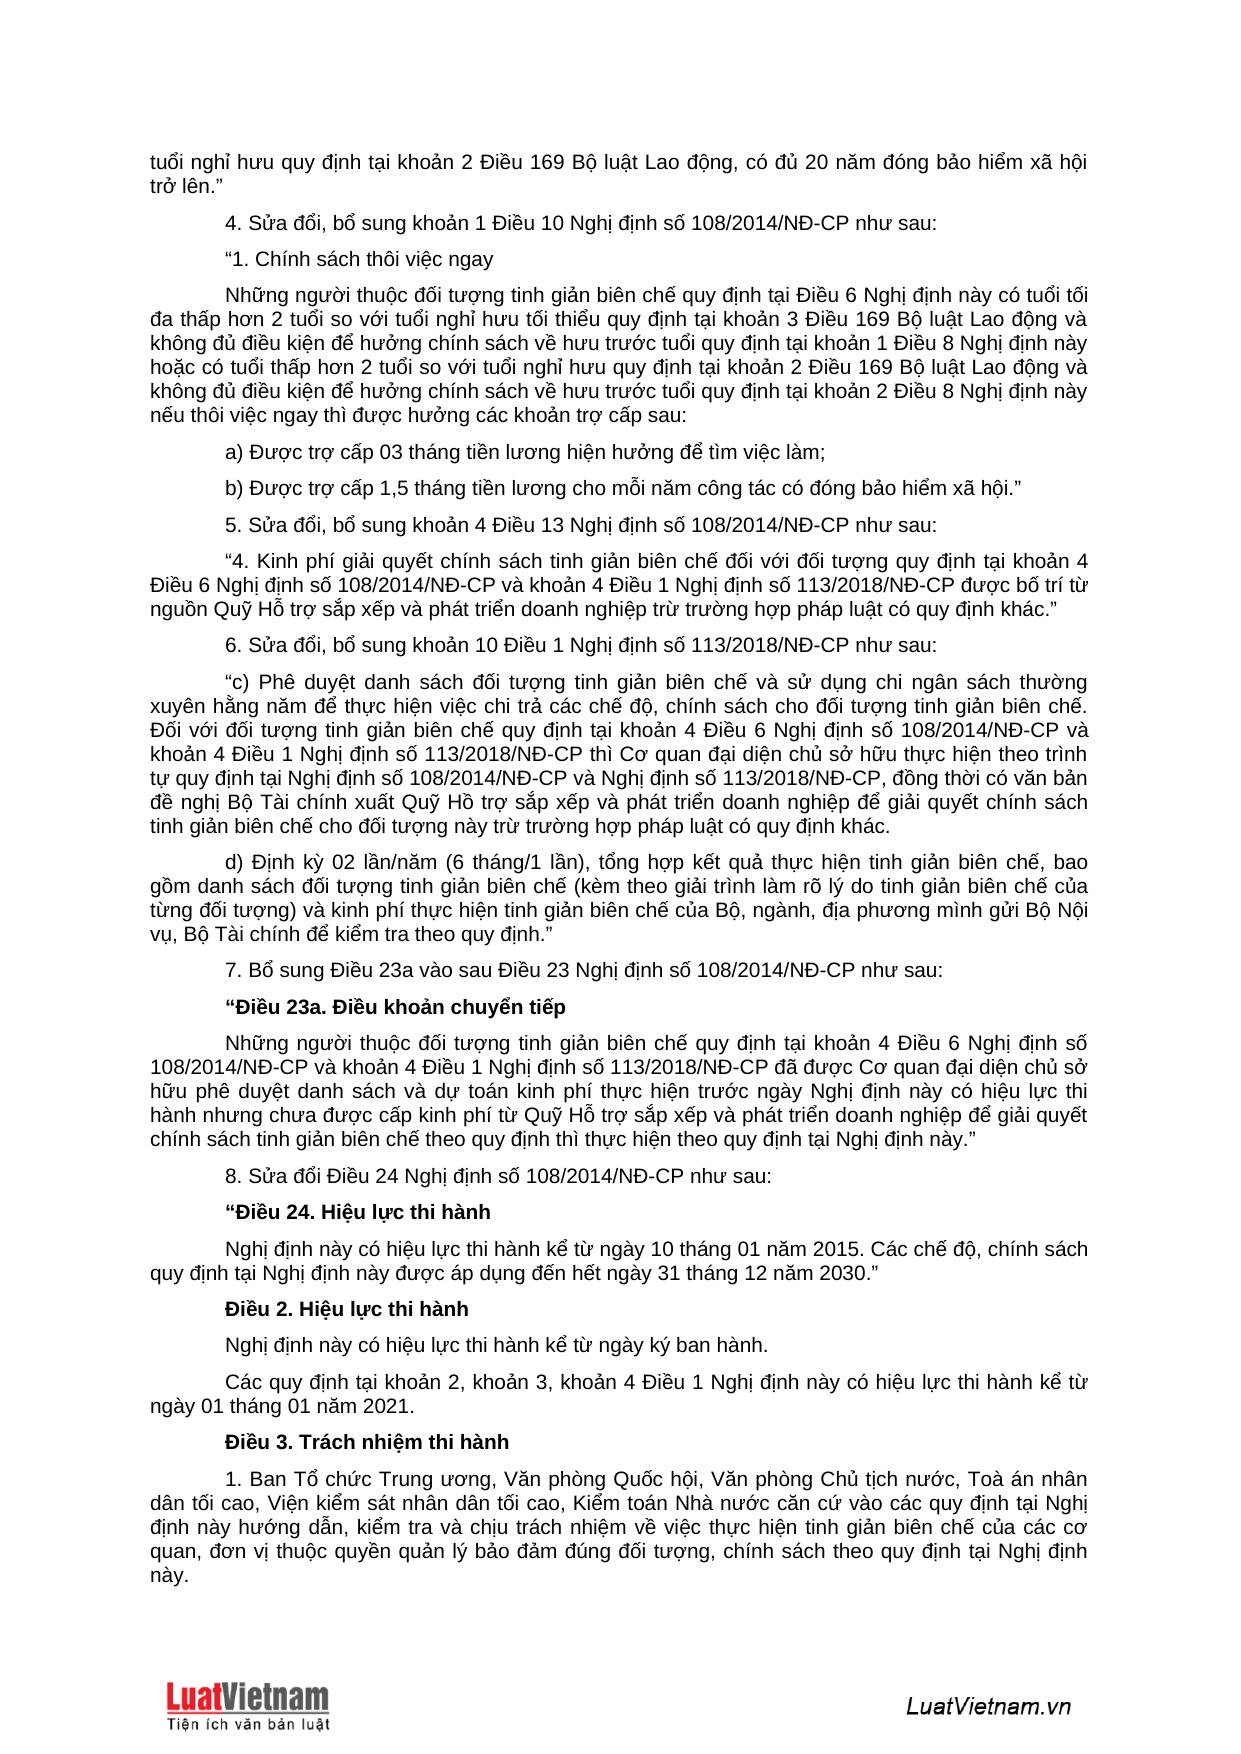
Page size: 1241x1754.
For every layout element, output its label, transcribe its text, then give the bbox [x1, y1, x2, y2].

text a) Được trợ cấp 03 tháng tiền lương hiện hưởng để tìm việc làm; [150, 439, 1090, 463]
text 5. Sửa đổi, bổ sung khoản 4 Điều 13 Nghị định số 108/2014/NĐ-CP như sau: [150, 512, 1090, 536]
text “c) Phê duyệt danh sách đối tượng tinh giản biên chế và sử dụng chi ngân sách thường xuyên hằng năm để thực hiện việc chi trả các chế độ, chính sách cho đối tượng tinh giản biên chế. Đối với đối tượng tinh giản biên chế quy định tại khoản 4 Điều 6 Nghị định số 108/2014/NĐ-CP và khoản 4 Điều 1 Nghị định số 113/2018/NĐ-CP thì Cơ quan đại diện chủ sở hữu thực hiện theo trình tự quy định tại Nghị định số 108/2014/NĐ-CP và Nghị định số 113/2018/NĐ-CP, đồng thời có văn bản đề nghị Bộ Tài chính xuất Quỹ Hồ trợ sắp xếp và phát triển doanh nghiệp để giải quyết chính sách tinh giản biên chế cho đối tượng này trừ trường hợp pháp luật có quy định khác. [150, 670, 1090, 837]
text 4. Sửa đổi, bổ sung khoản 1 Điều 10 Nghị định số 108/2014/NĐ-CP như sau: [150, 210, 1090, 234]
text Nghị định này có hiệu lực thi hành kể từ ngày 10 tháng 01 năm 2015. Các chế độ, chính sách quy định tại Nghị định này được áp dụng đến hết ngày 31 tháng 12 năm 2030.” [150, 1236, 1090, 1284]
text Các quy định tại khoản 2, khoản 3, khoản 4 Điều 1 Nghị định này có hiệu lực thi hành kể từ ngày 01 tháng 01 năm 2021. [150, 1370, 1090, 1418]
text 8. Sửa đổi Điều 24 Nghị định số 108/2014/NĐ-CP như sau: [150, 1163, 1090, 1187]
text Những người thuộc đối tượng tinh giản biên chế quy định tại khoản 4 Điều 6 Nghị định số 108/2014/NĐ-CP và khoản 4 Điều 1 Nghị định số 113/2018/NĐ-CP đã được Cơ quan đại diện chủ sở hữu phê duyệt danh sách và dự toán kinh phí thực hiện trước ngày Nghị định này có hiệu lực thi hành nhưng chưa được cấp kinh phí từ Quỹ Hỗ trợ sắp xếp và phát triển doanh nghiệp để giải quyết chính sách tinh giản biên chế theo quy định thì thực hiện theo quy định tại Nghị định này.” [150, 1031, 1090, 1151]
text 1. Ban Tổ chức Trung ương, Văn phòng Quốc hội, Văn phòng Chủ tịch nước, Toà án nhân dân tối cao, Viện kiểm sát nhân dân tối cao, Kiểm toán Nhà nước căn cứ vào các quy định tại Nghị định này hướng dẫn, kiểm tra và chịu trách nhiệm về việc thực hiện tinh giản biên chế của các cơ quan, đơn vị thuộc quyền quản lý bảo đảm đúng đối tượng, chính sách theo quy định tại Nghị định này. [150, 1467, 1090, 1586]
text “4. Kinh phí giải quyết chính sách tinh giản biên chế đối với đối tượng quy định tại khoản 4 Điều 6 Nghị định số 108/2014/NĐ-CP và khoản 4 Điều 1 Nghị định số 113/2018/NĐ-CP được bố trí từ nguồn Quỹ Hỗ trợ sắp xếp và phát triển doanh nghiệp trừ trường hợp pháp luật có quy định khác.” [150, 549, 1090, 621]
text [150, 150, 1090, 198]
text Điều 2. Hiệu lực thi hành [150, 1297, 1090, 1321]
text b) Được trợ cấp 1,5 tháng tiền lương cho mỗi năm công tác có đóng bảo hiểm xã hội.” [150, 476, 1090, 500]
picture [150, 1660, 1090, 1754]
text Nghị định này có hiệu lực thi hành kể từ ngày ký ban hành. [150, 1333, 1090, 1357]
text Những người thuộc đối tượng tinh giản biên chế quy định tại Điều 6 Nghị định này có tuổi tối đa thấp hơn 2 tuổi so với tuổi nghỉ hưu tối thiểu quy định tại khoản 3 Điều 169 Bộ luật Lao động và không đủ điều kiện để hưởng chính sách về hưu trước tuổi quy định tại khoản 1 Điều 8 Nghị định này hoặc có tuổi thấp hơn 2 tuổi so với tuổi nghỉ hưu quy định tại khoản 2 Điều 169 Bộ luật Lao động và không đủ điều kiện để hưởng chính sách về hưu trước tuổi quy định tại khoản 2 Điều 8 Nghị định này nếu thôi việc ngay thì được hưởng các khoản trợ cấp sau: [150, 283, 1090, 427]
text d) Định kỳ 02 lần/năm (6 tháng/1 lần), tổng hợp kết quả thực hiện tinh giản biên chế, bao gồm danh sách đối tượng tinh giản biên chế (kèm theo giải trình làm rõ lý do tinh giản biên chế của từng đối tượng) và kinh phí thực hiện tinh giản biên chế của Bộ, ngành, địa phương mình gửi Bộ Nội vụ, Bộ Tài chính để kiểm tra theo quy định.” [150, 850, 1090, 946]
text “Điều 23a. Điều khoản chuyển tiếp [150, 995, 1090, 1019]
text “Điều 24. Hiệu lực thi hành [150, 1200, 1090, 1224]
text 6. Sửa đổi, bổ sung khoản 10 Điều 1 Nghị định số 113/2018/NĐ-CP như sau: [150, 633, 1090, 657]
text Điều 3. Trách nhiệm thi hành [150, 1430, 1090, 1454]
text “1. Chính sách thôi việc ngay [150, 247, 1090, 271]
text 7. Bổ sung Điều 23a vào sau Điều 23 Nghị định số 108/2014/NĐ-CP như sau: [150, 958, 1090, 982]
